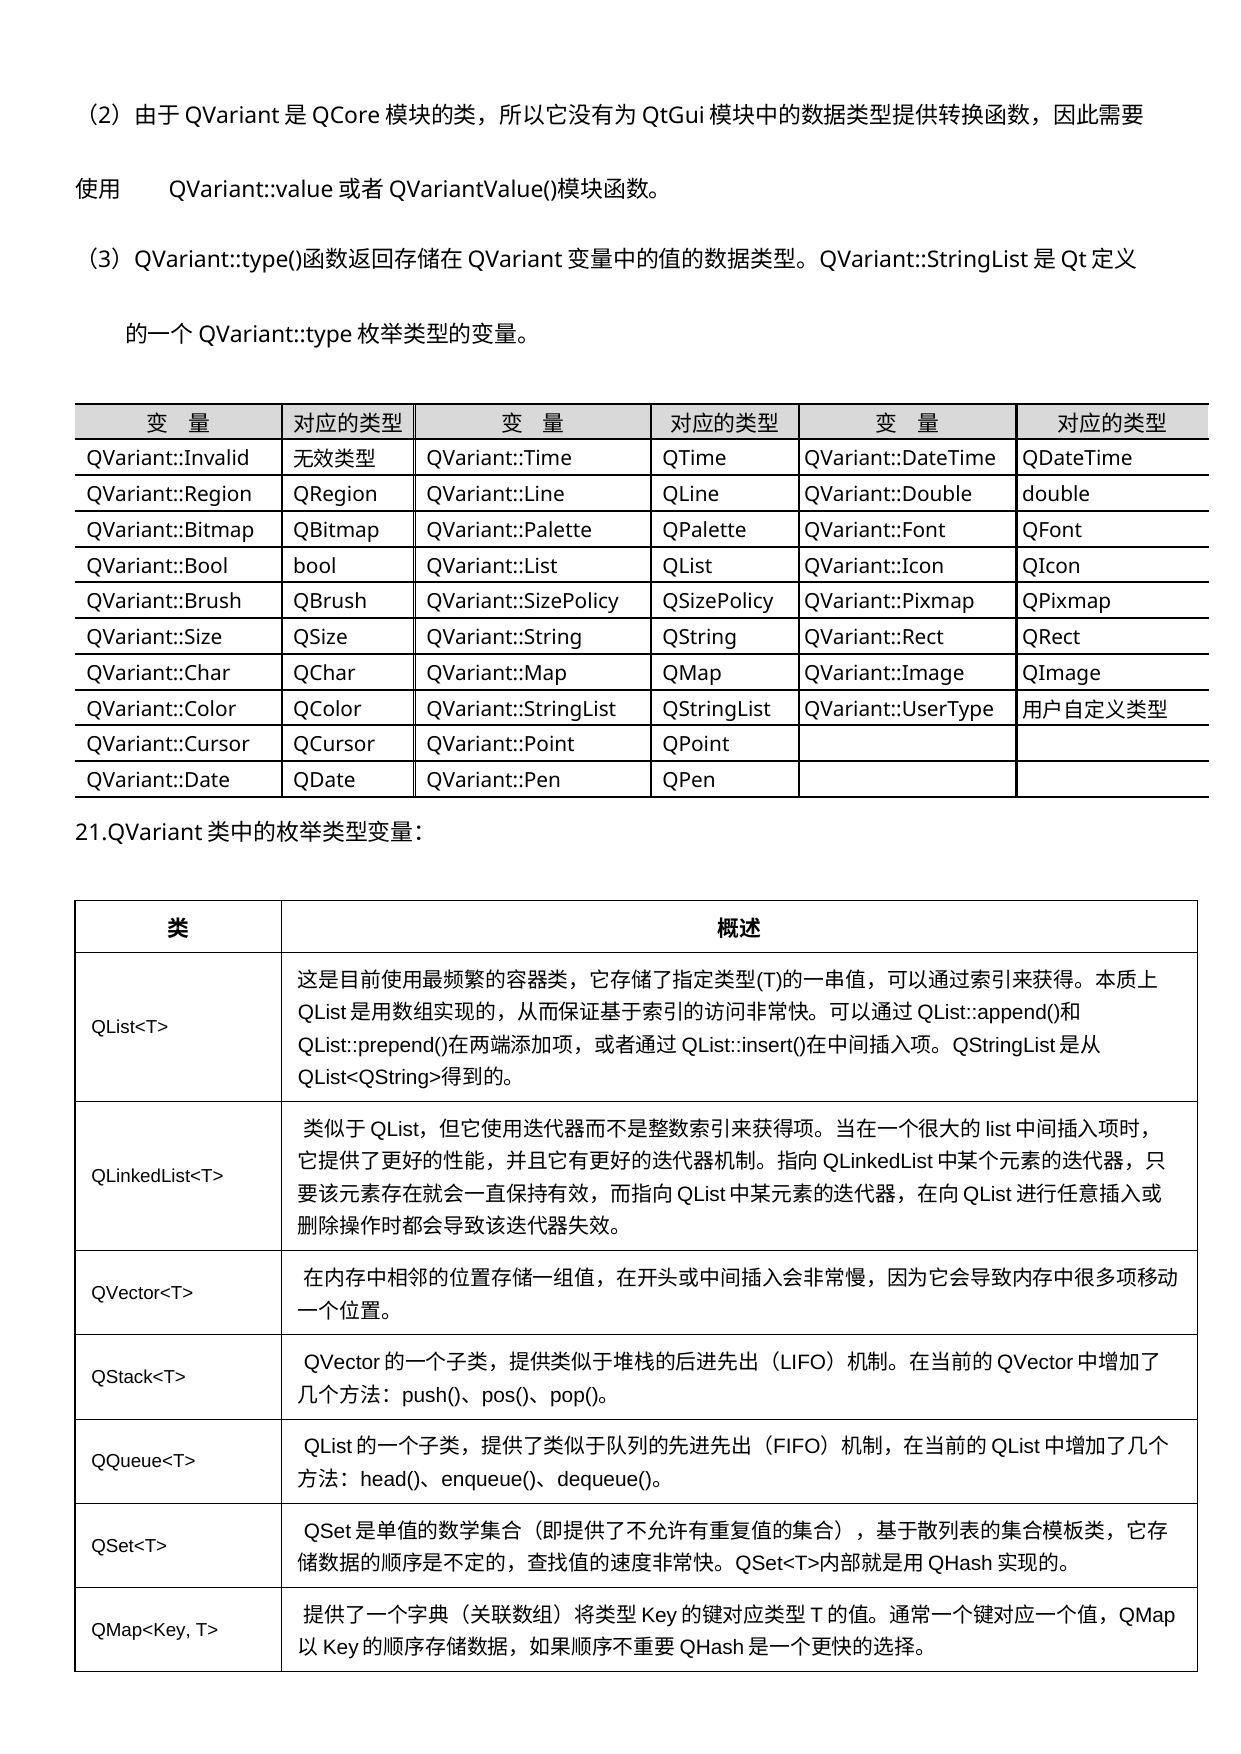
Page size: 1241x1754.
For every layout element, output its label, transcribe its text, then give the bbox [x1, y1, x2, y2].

table_cell [1018, 762, 1208, 796]
table_cell QVariant::Region [75, 476, 281, 510]
table_cell QVariant::Bool [75, 548, 281, 581]
table_cell QStringList [652, 691, 798, 724]
text （2）由于QVariant是QCore模块的类，所以它没有为QtGui模块中的数据类型提供转换函数，因此需要使用 QVariant::value或者QVariantValue()模块函数。 [75, 81, 1165, 220]
table_cell QVariant::Map [416, 655, 650, 688]
table_header 变 量 [75, 405, 281, 438]
table_cell QSet<T> [76, 1504, 281, 1587]
table_cell QList [652, 548, 798, 581]
table_cell QDateTime [1018, 440, 1208, 474]
table_cell QVariant::String [416, 619, 650, 653]
table_cell QPalette [652, 512, 798, 546]
table_cell QRegion [283, 476, 413, 510]
table_cell QRect [1018, 619, 1208, 653]
table_cell QString [652, 619, 798, 653]
table_header 对应的类型 [283, 405, 413, 438]
table_cell QVariant::UserType [800, 691, 1015, 724]
table_cell QVariant::SizePolicy [416, 583, 650, 617]
table_cell QVector<T> [76, 1251, 281, 1334]
table_cell QVariant::Palette [416, 512, 650, 546]
table_header 类 [76, 901, 281, 952]
table_cell QVariant::Brush [75, 583, 281, 617]
table_cell QVariant::Cursor [75, 726, 281, 760]
table_cell QQueue<T> [76, 1420, 281, 1503]
table_cell [800, 726, 1015, 760]
table_cell QVariant::StringList [416, 691, 650, 724]
table_cell QVariant::DateTime [800, 440, 1015, 474]
table_cell QList的一个子类，提供了类似于队列的先进先出（FIFO）机制，在当前的QList中增加了几个方法：head()、enqueue()、dequeue()。 [282, 1420, 1197, 1503]
table_cell QVariant::Font [800, 512, 1015, 546]
table_cell QPen [652, 762, 798, 796]
table_cell QVariant::Image [800, 655, 1015, 688]
table_cell QDate [283, 762, 413, 796]
table_cell QImage [1018, 655, 1208, 688]
table_cell 类似于QList，但它使用迭代器而不是整数索引来获得项。当在一个很大的list中间插入项时，它提供了更好的性能，并且它有更好的迭代器机制。指向QLinkedList中某个元素的迭代器，只要该元素存在就会一直保持有效，而指向QList中某元素的迭代器，在向QList进行任意插入或删除操作时都会导致该迭代器失效。 [282, 1102, 1197, 1250]
table_header 变 量 [800, 405, 1015, 438]
table_cell QList<T> [76, 953, 281, 1101]
table_cell QSet是单值的数学集合（即提供了不允许有重复值的集合），基于散列表的集合模板类，它存储数据的顺序是不定的，查找值的速度非常快。QSet<T>内部就是用QHash实现的。 [282, 1504, 1197, 1587]
table_cell QIcon [1018, 548, 1208, 581]
table_cell bool [283, 548, 413, 581]
table_cell QMap [652, 655, 798, 688]
table_cell 提供了一个字典（关联数组）将类型Key的键对应类型T的值。通常一个键对应一个值，QMap以Key的顺序存储数据，如果顺序不重要QHash是一个更快的选择。 [282, 1588, 1197, 1671]
table_cell QPixmap [1018, 583, 1208, 617]
table_cell [800, 762, 1015, 796]
table_cell QColor [283, 691, 413, 724]
table_cell QBitmap [283, 512, 413, 546]
table_cell QMap<Key, T> [76, 1588, 281, 1671]
table_cell 这是目前使用最频繁的容器类，它存储了指定类型(T)的一串值，可以通过索引来获得。本质上QList是用数组实现的，从而保证基于索引的访问非常快。可以通过QList::append()和QList::prepend()在两端添加项，或者通过QList::insert()在中间插入项。QStringList是从QList<QString>得到的。 [282, 953, 1197, 1101]
table_cell QVariant::Char [75, 655, 281, 688]
table_cell 用户自定义类型 [1018, 691, 1208, 724]
table_cell QVariant::Double [800, 476, 1015, 510]
table_cell QCursor [283, 726, 413, 760]
table_cell QVariant::Time [416, 440, 650, 474]
table_cell QVariant::Pixmap [800, 583, 1015, 617]
table_cell QVariant::Invalid [75, 440, 281, 474]
table_cell 在内存中相邻的位置存储一组值，在开头或中间插入会非常慢，因为它会导致内存中很多项移动一个位置。 [282, 1251, 1197, 1334]
table_cell QVariant::List [416, 548, 650, 581]
table_header 对应的类型 [652, 405, 798, 438]
text 21.QVariant类中的枚举类型变量： [75, 798, 1165, 863]
table_cell QVariant::Bitmap [75, 512, 281, 546]
text （3）QVariant::type()函数返回存储在QVariant变量中的值的数据类型。QVariant::StringList是Qt定义 的一个QVariant::type枚举类型的变量。 [75, 225, 1165, 365]
table_cell QFont [1018, 512, 1208, 546]
table_cell QVariant::Point [416, 726, 650, 760]
table_cell QChar [283, 655, 413, 688]
table_cell QVariant::Line [416, 476, 650, 510]
table_cell QBrush [283, 583, 413, 617]
table_cell QVariant::Size [75, 619, 281, 653]
table_header 变 量 [416, 405, 650, 438]
table_cell QVariant::Color [75, 691, 281, 724]
table_cell double [1018, 476, 1208, 510]
table_cell QVariant::Rect [800, 619, 1015, 653]
table_cell QLinkedList<T> [76, 1102, 281, 1250]
table_cell QVariant::Date [75, 762, 281, 796]
table_header 概述 [282, 901, 1197, 952]
table_cell 无效类型 [283, 440, 413, 474]
table_cell QLine [652, 476, 798, 510]
table_cell QTime [652, 440, 798, 474]
table_header 对应的类型 [1018, 405, 1208, 438]
table_cell QSizePolicy [652, 583, 798, 617]
table_cell QVariant::Icon [800, 548, 1015, 581]
table_cell QVariant::Pen [416, 762, 650, 796]
table_cell QStack<T> [76, 1335, 281, 1418]
table_cell QPoint [652, 726, 798, 760]
table_cell [1018, 726, 1208, 760]
table_cell QVector的一个子类，提供类似于堆栈的后进先出（LIFO）机制。在当前的QVector中增加了几个方法：push()、pos()、pop()。 [282, 1335, 1197, 1418]
table_cell QSize [283, 619, 413, 653]
